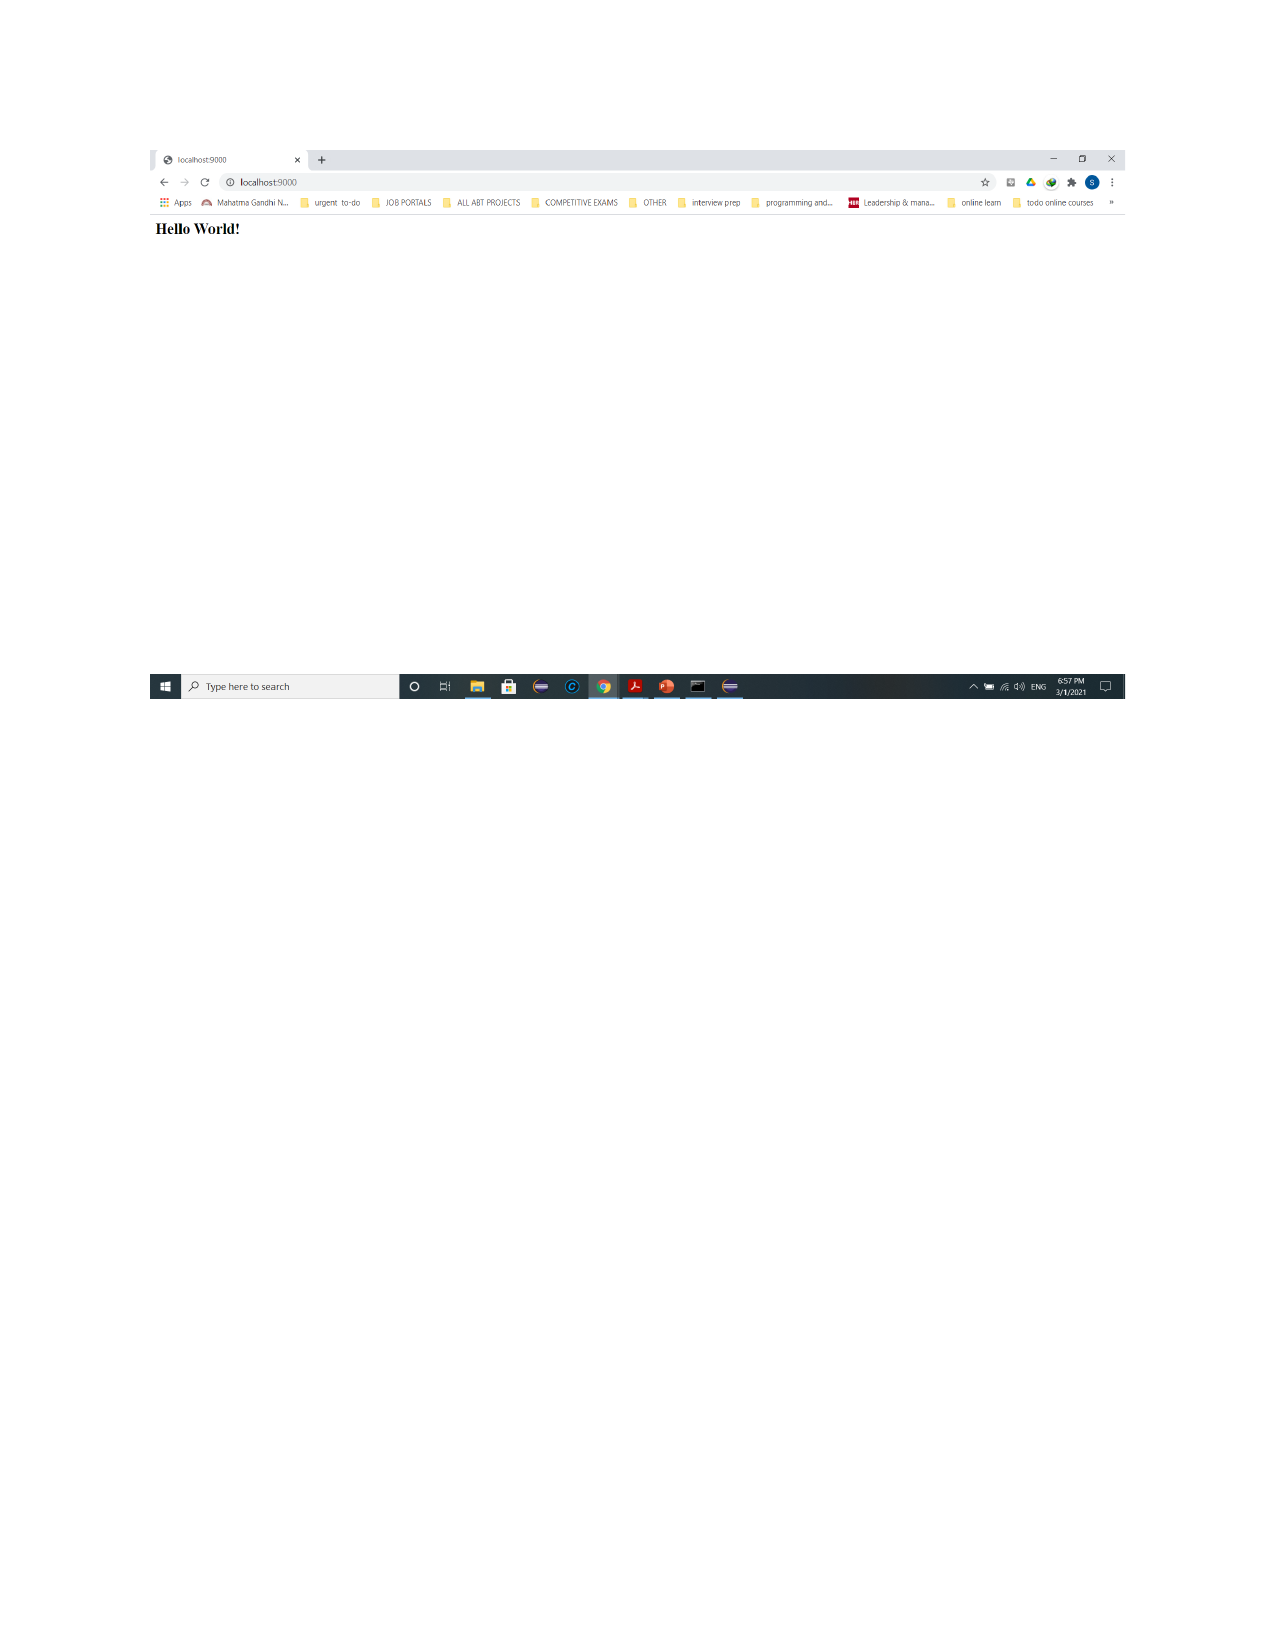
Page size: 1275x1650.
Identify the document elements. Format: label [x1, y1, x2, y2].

picture [150, 150, 1125, 699]
